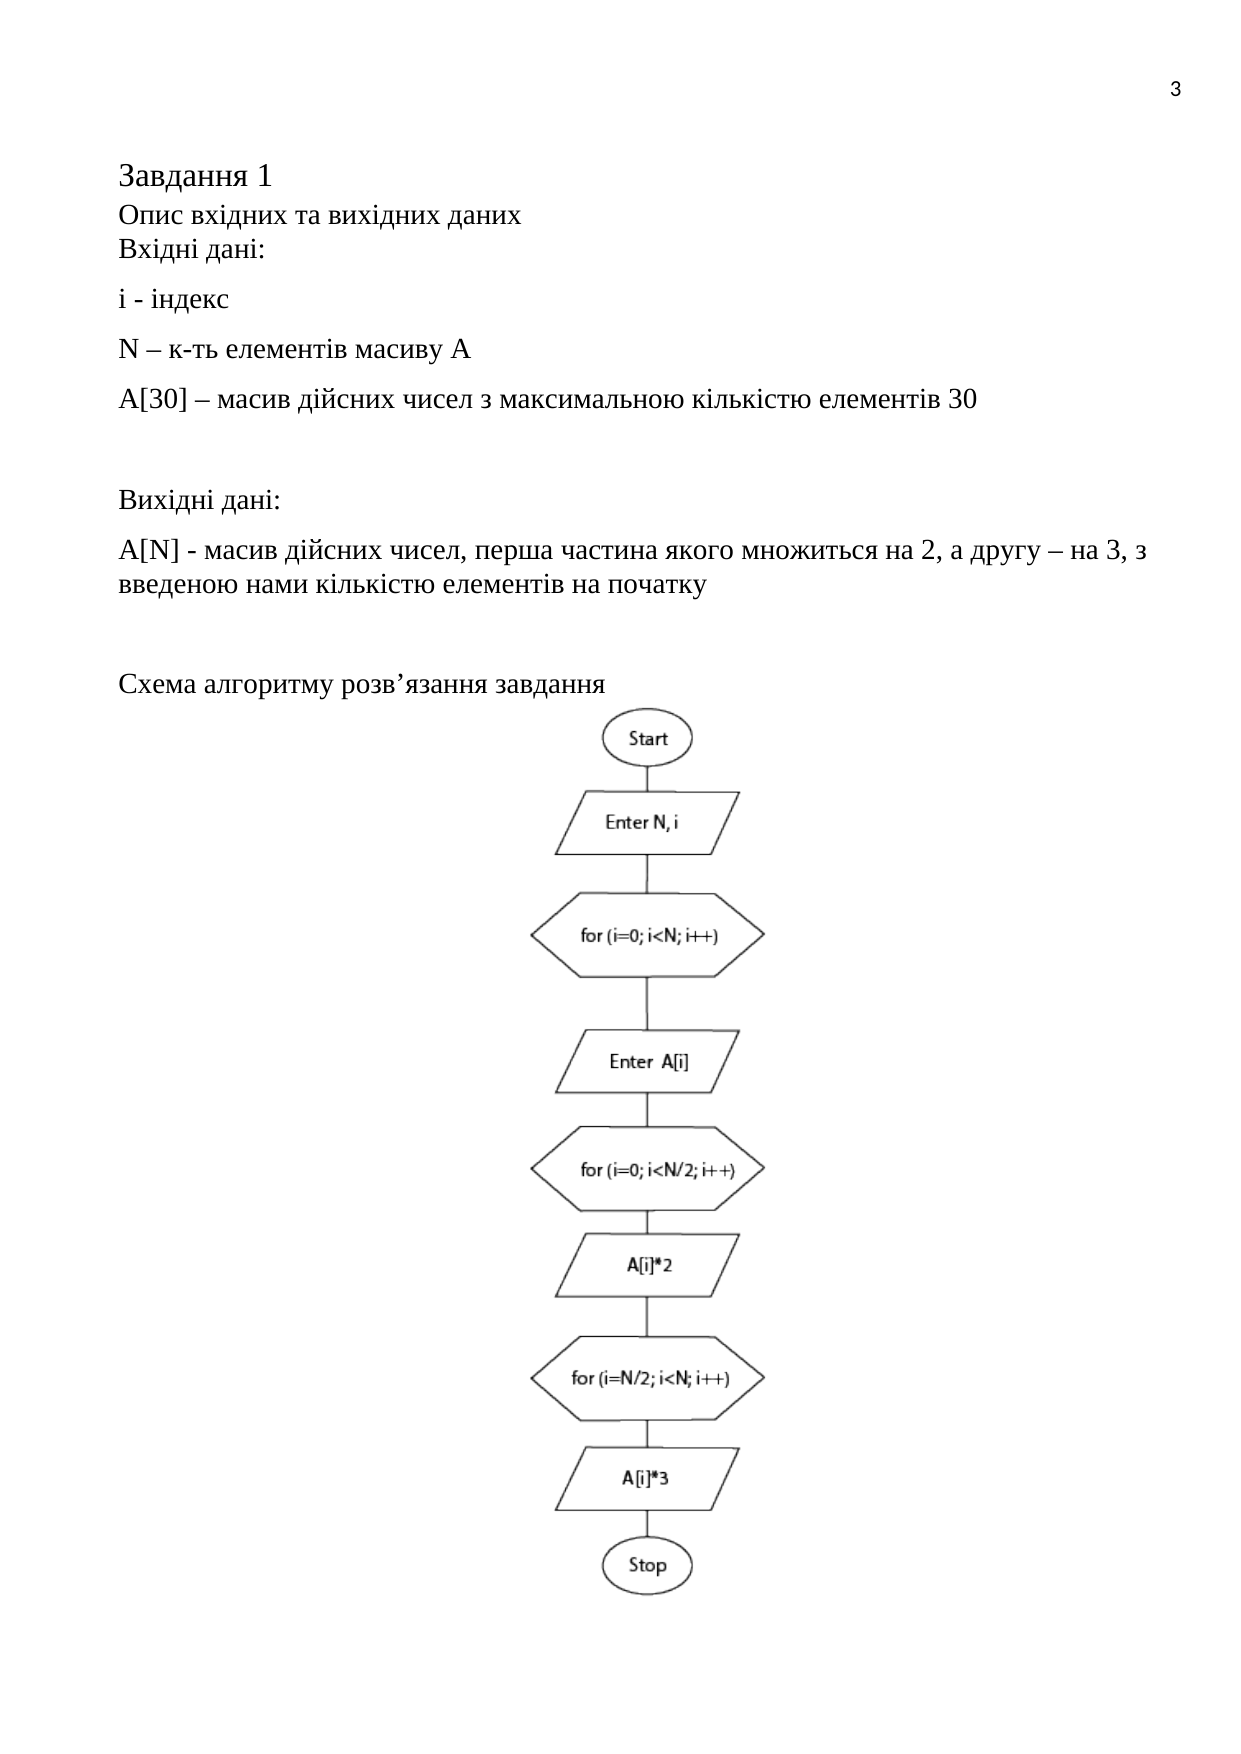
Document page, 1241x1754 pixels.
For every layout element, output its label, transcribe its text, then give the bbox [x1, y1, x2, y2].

text i - індекс [118, 281, 1181, 315]
text A[30] – масив дійсних чисел з максимальною кількістю елементів 30 [118, 382, 1181, 415]
text А[N] - масив дійсних чисел, перша частина якого множиться на 2, а другу – на 3, з введеною нами кількістю елементів на початку [118, 532, 1181, 599]
text Вхідні дані: [118, 231, 1181, 264]
text Вихідні дані: [118, 482, 1181, 516]
text N – к-ть елементів масиву А [118, 331, 1181, 365]
subtitle Завдання 1 [118, 155, 1181, 193]
subtitle Схема алгоритму розв’язання завдання [118, 666, 1181, 700]
picture [484, 699, 815, 1602]
subtitle Опис вхідних та вихідних даних [118, 197, 1181, 231]
